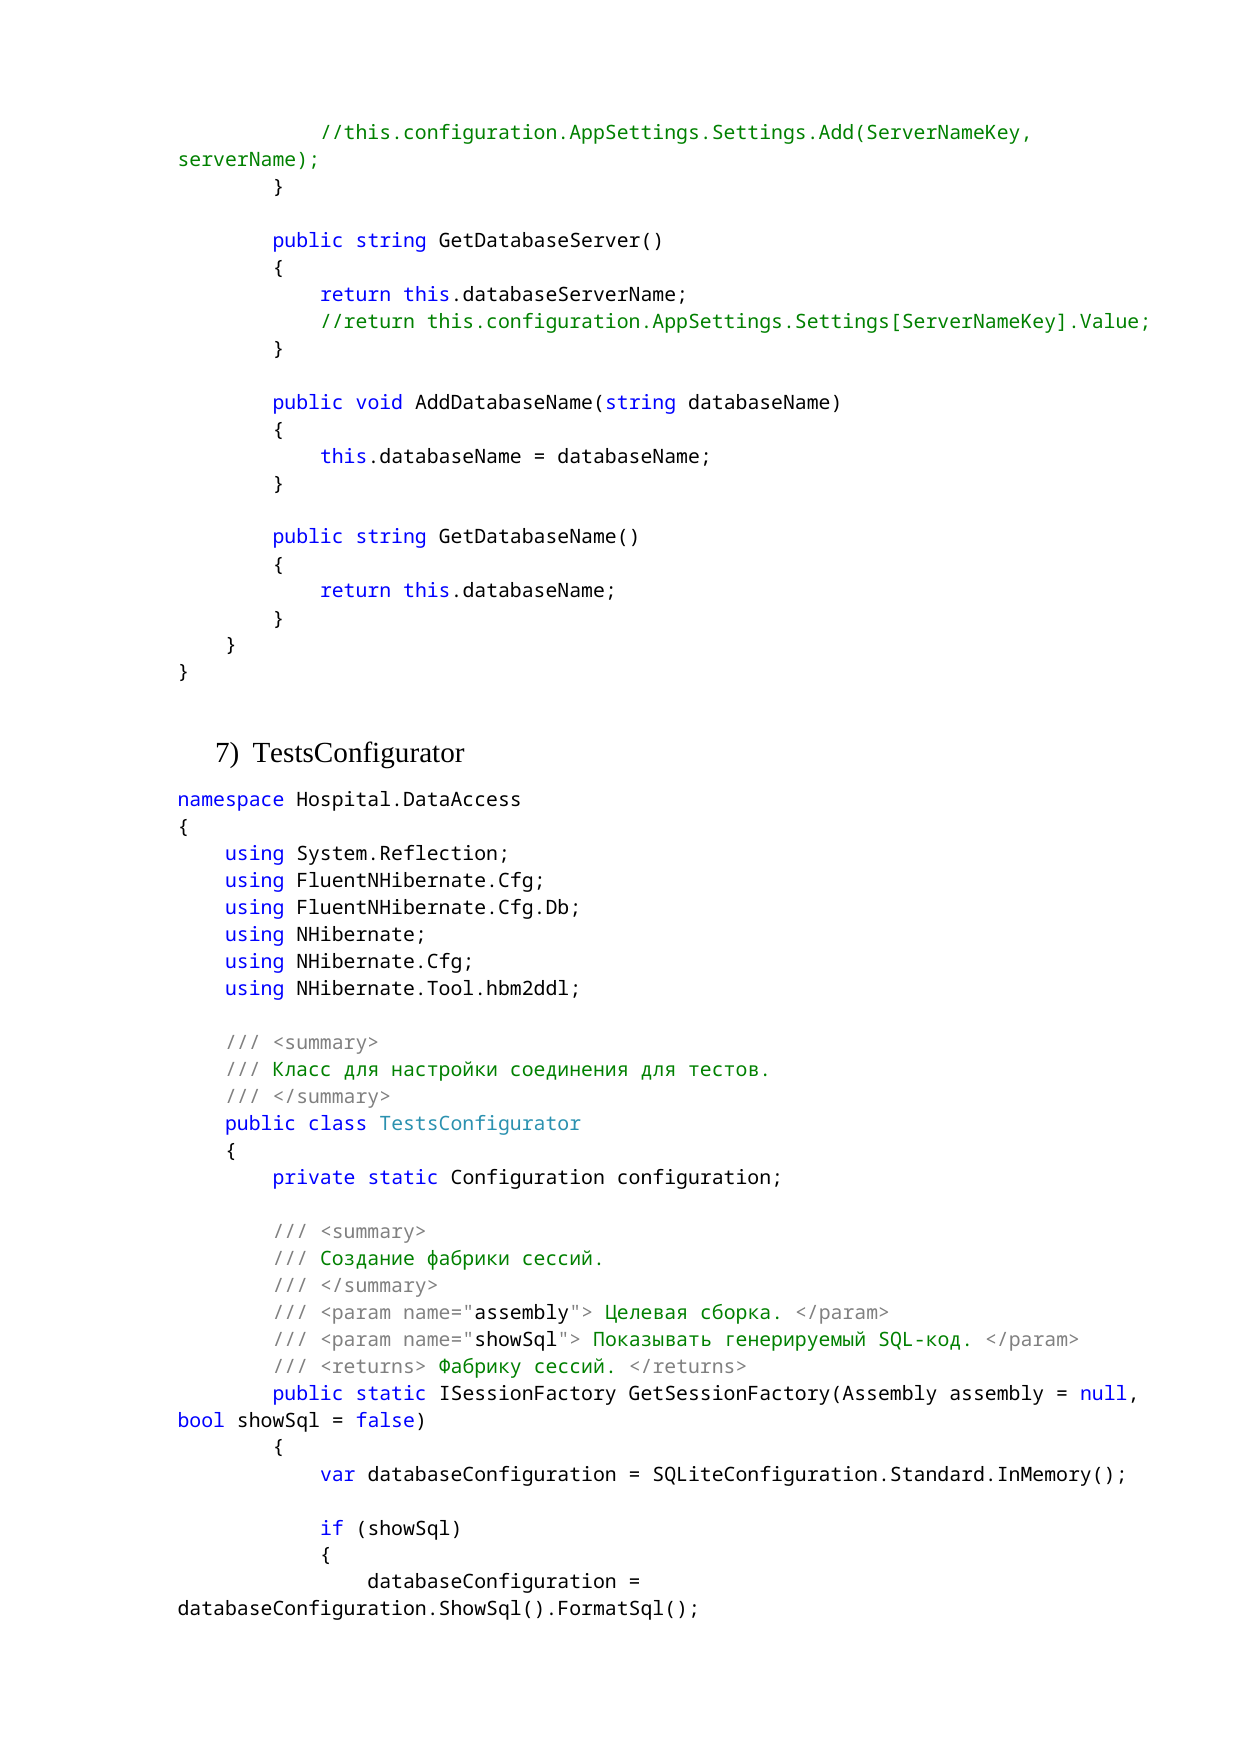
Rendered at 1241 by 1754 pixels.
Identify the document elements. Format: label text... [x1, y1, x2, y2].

text /// <param name="assembly"> Целевая сборка. </param> [177, 1298, 1152, 1325]
text /// </summary> [177, 1271, 1152, 1298]
text using NHibernate.Tool.hbm2ddl; [177, 974, 1152, 1001]
text /// <summary> [177, 1028, 1152, 1055]
text /// <summary> [177, 1217, 1152, 1244]
text { [177, 253, 1152, 280]
text //return this.configuration.AppSettings.Settings[ServerNameKey].Value; [177, 307, 1152, 334]
text public static ISessionFactory GetSessionFactory(Assembly assembly = null, bool showSql = false) [177, 1379, 1152, 1433]
text using NHibernate.Cfg; [177, 947, 1152, 974]
text /// Класс для настройки соединения для тестов. [177, 1055, 1152, 1082]
text /// <returns> Фабрику сессий. </returns> [177, 1352, 1152, 1379]
text { [177, 1541, 1152, 1568]
text var databaseConfiguration = SQLiteConfiguration.Standard.InMemory(); [177, 1460, 1152, 1487]
text { [177, 1433, 1152, 1460]
text /// Создание фабрики сессий. [177, 1244, 1152, 1271]
text } [177, 658, 1152, 685]
text } [177, 631, 1152, 658]
text //this.configuration.AppSettings.Settings.Add(ServerNameKey, serverName); [177, 118, 1152, 172]
text { [177, 812, 1152, 839]
text /// </summary> [177, 1082, 1152, 1109]
text /// <param name="showSql"> Показывать генерируемый SQL-код. </param> [177, 1325, 1152, 1352]
text } [177, 469, 1152, 496]
text public string GetDatabaseName() [177, 523, 1152, 550]
text namespace Hospital.DataAccess [177, 785, 1152, 812]
text this.databaseName = databaseName; [177, 442, 1152, 469]
text } [177, 172, 1152, 199]
text } [177, 604, 1152, 631]
text } [177, 334, 1152, 361]
text public class TestsConfigurator [177, 1109, 1152, 1136]
text using System.Reflection; [177, 839, 1152, 866]
list TestsConfigurator [215, 735, 1152, 768]
text { [177, 415, 1152, 442]
text public string GetDatabaseServer() [177, 226, 1152, 253]
text private static Configuration configuration; [177, 1163, 1152, 1190]
text { [177, 550, 1152, 577]
text if (showSql) [177, 1514, 1152, 1541]
text using NHibernate; [177, 920, 1152, 947]
text return this.databaseName; [177, 577, 1152, 604]
text using FluentNHibernate.Cfg; [177, 866, 1152, 893]
text public void AddDatabaseName(string databaseName) [177, 388, 1152, 415]
text { [177, 1136, 1152, 1163]
text using FluentNHibernate.Cfg.Db; [177, 893, 1152, 920]
text return this.databaseServerName; [177, 280, 1152, 307]
text databaseConfiguration = databaseConfiguration.ShowSql().FormatSql(); [177, 1568, 1152, 1622]
